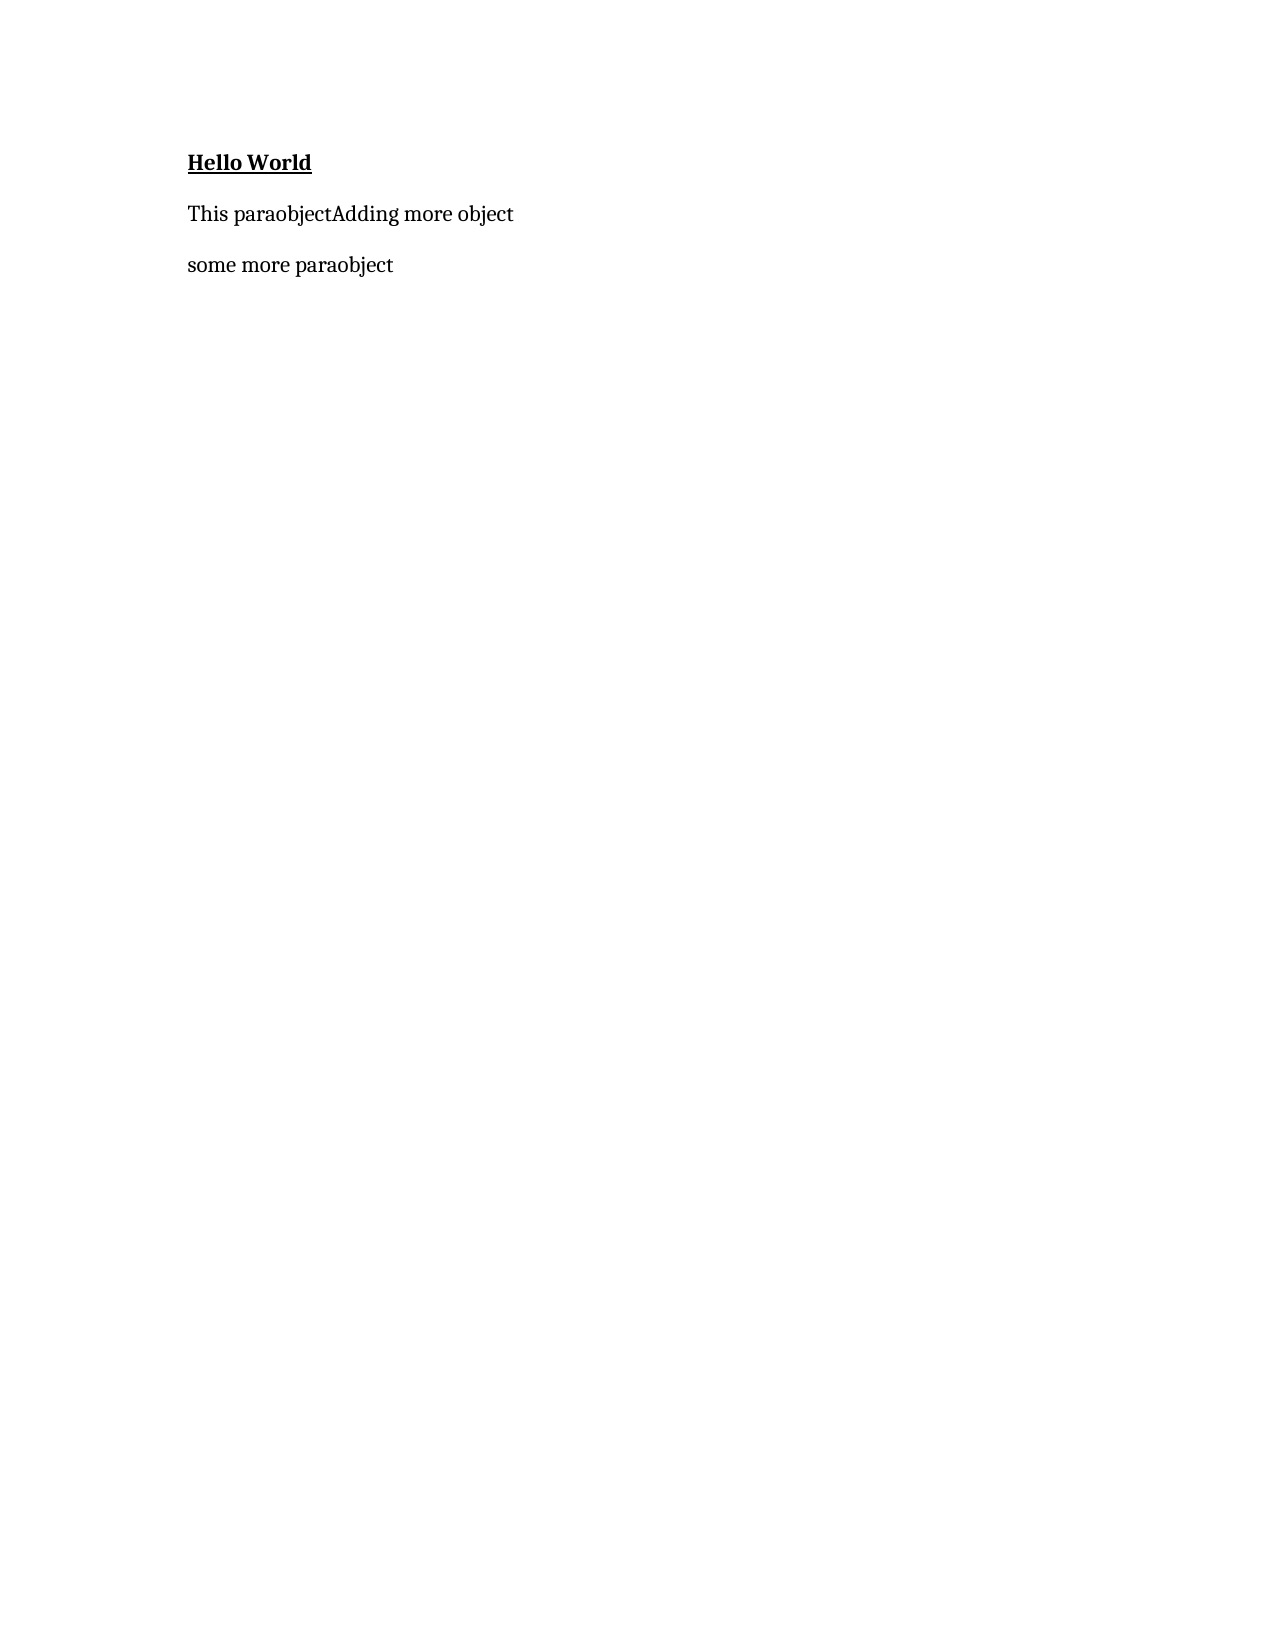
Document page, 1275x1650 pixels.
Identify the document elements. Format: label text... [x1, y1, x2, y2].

text This paraobjectAdding more object [187, 201, 1087, 227]
text some more paraobject [187, 252, 1087, 278]
text Hello World [187, 150, 1087, 176]
